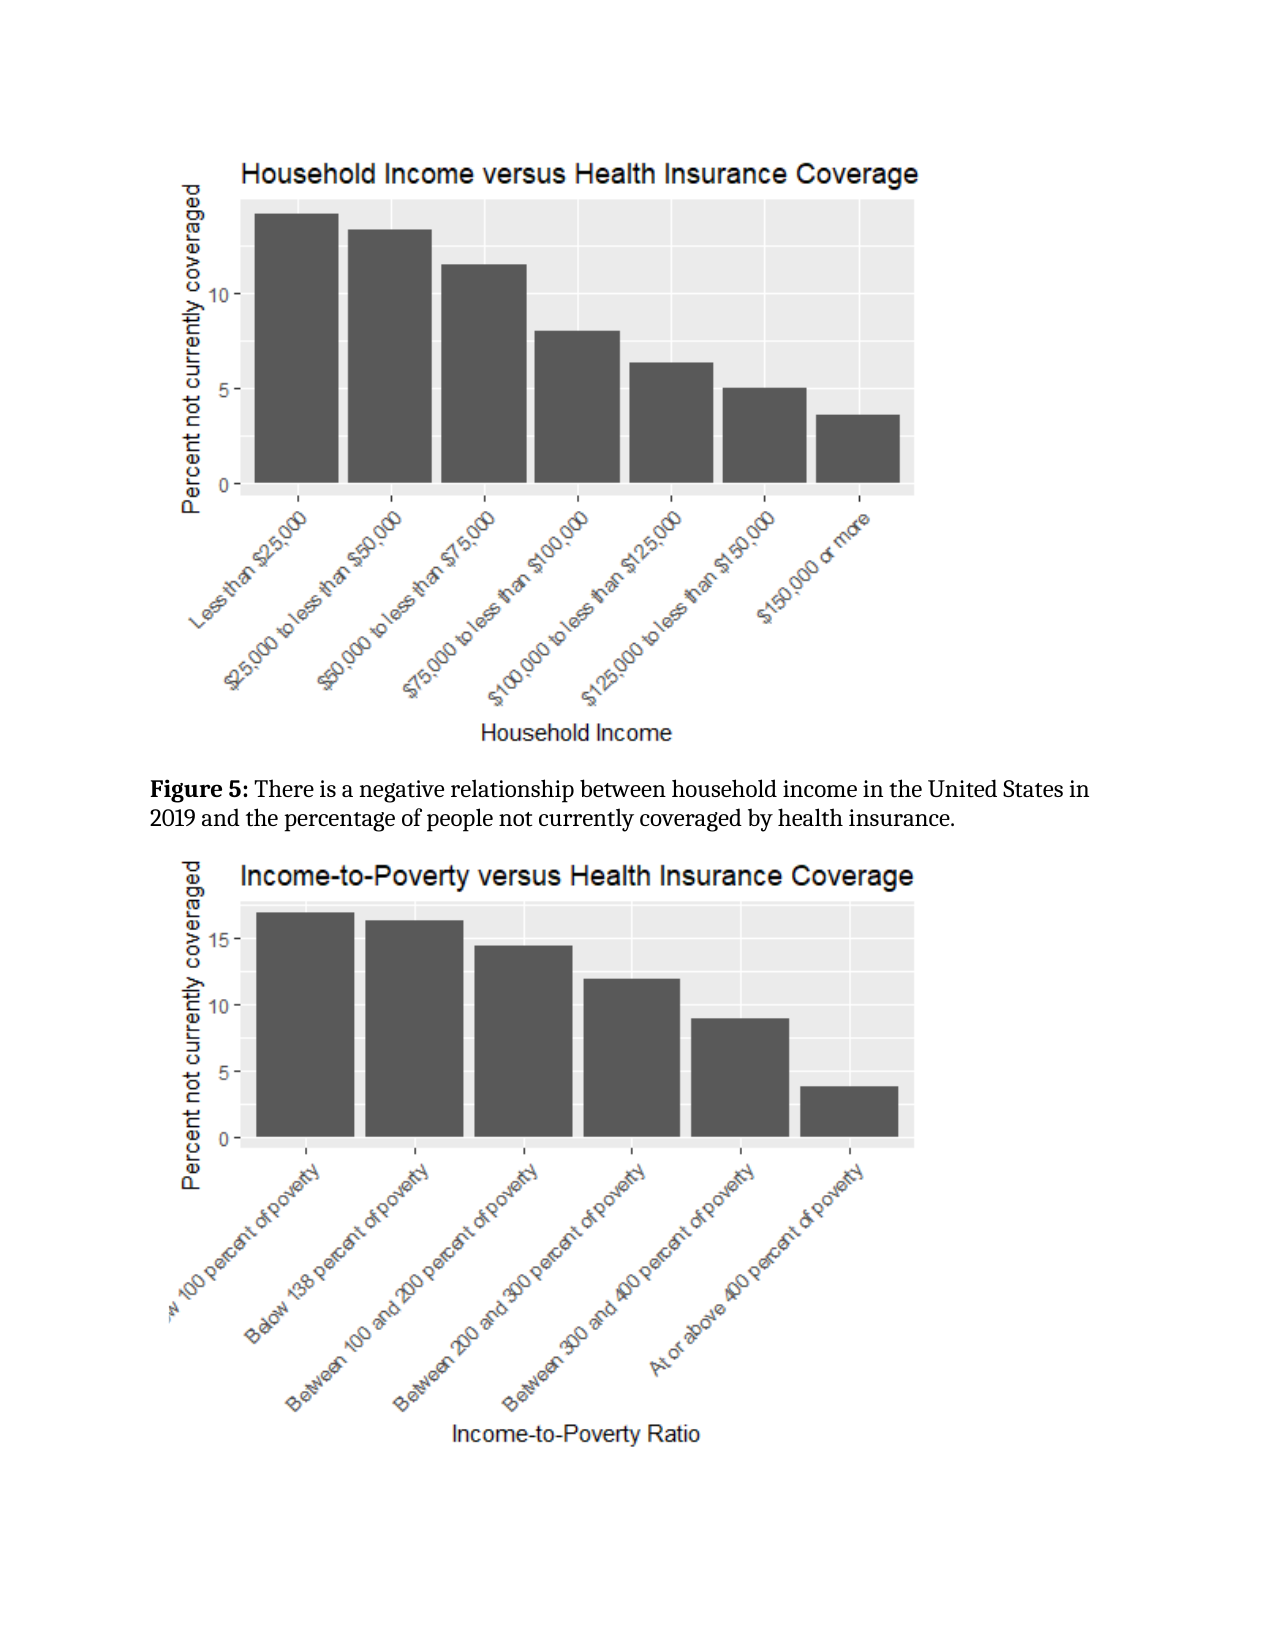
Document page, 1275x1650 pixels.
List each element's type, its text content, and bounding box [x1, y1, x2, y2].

picture [168, 851, 927, 1458]
picture [168, 150, 927, 757]
text Figure 5: There is a negative relationship between household income in the United States in 2019 and the percentage of people not currently coveraged by health insurance. [150, 775, 1125, 833]
